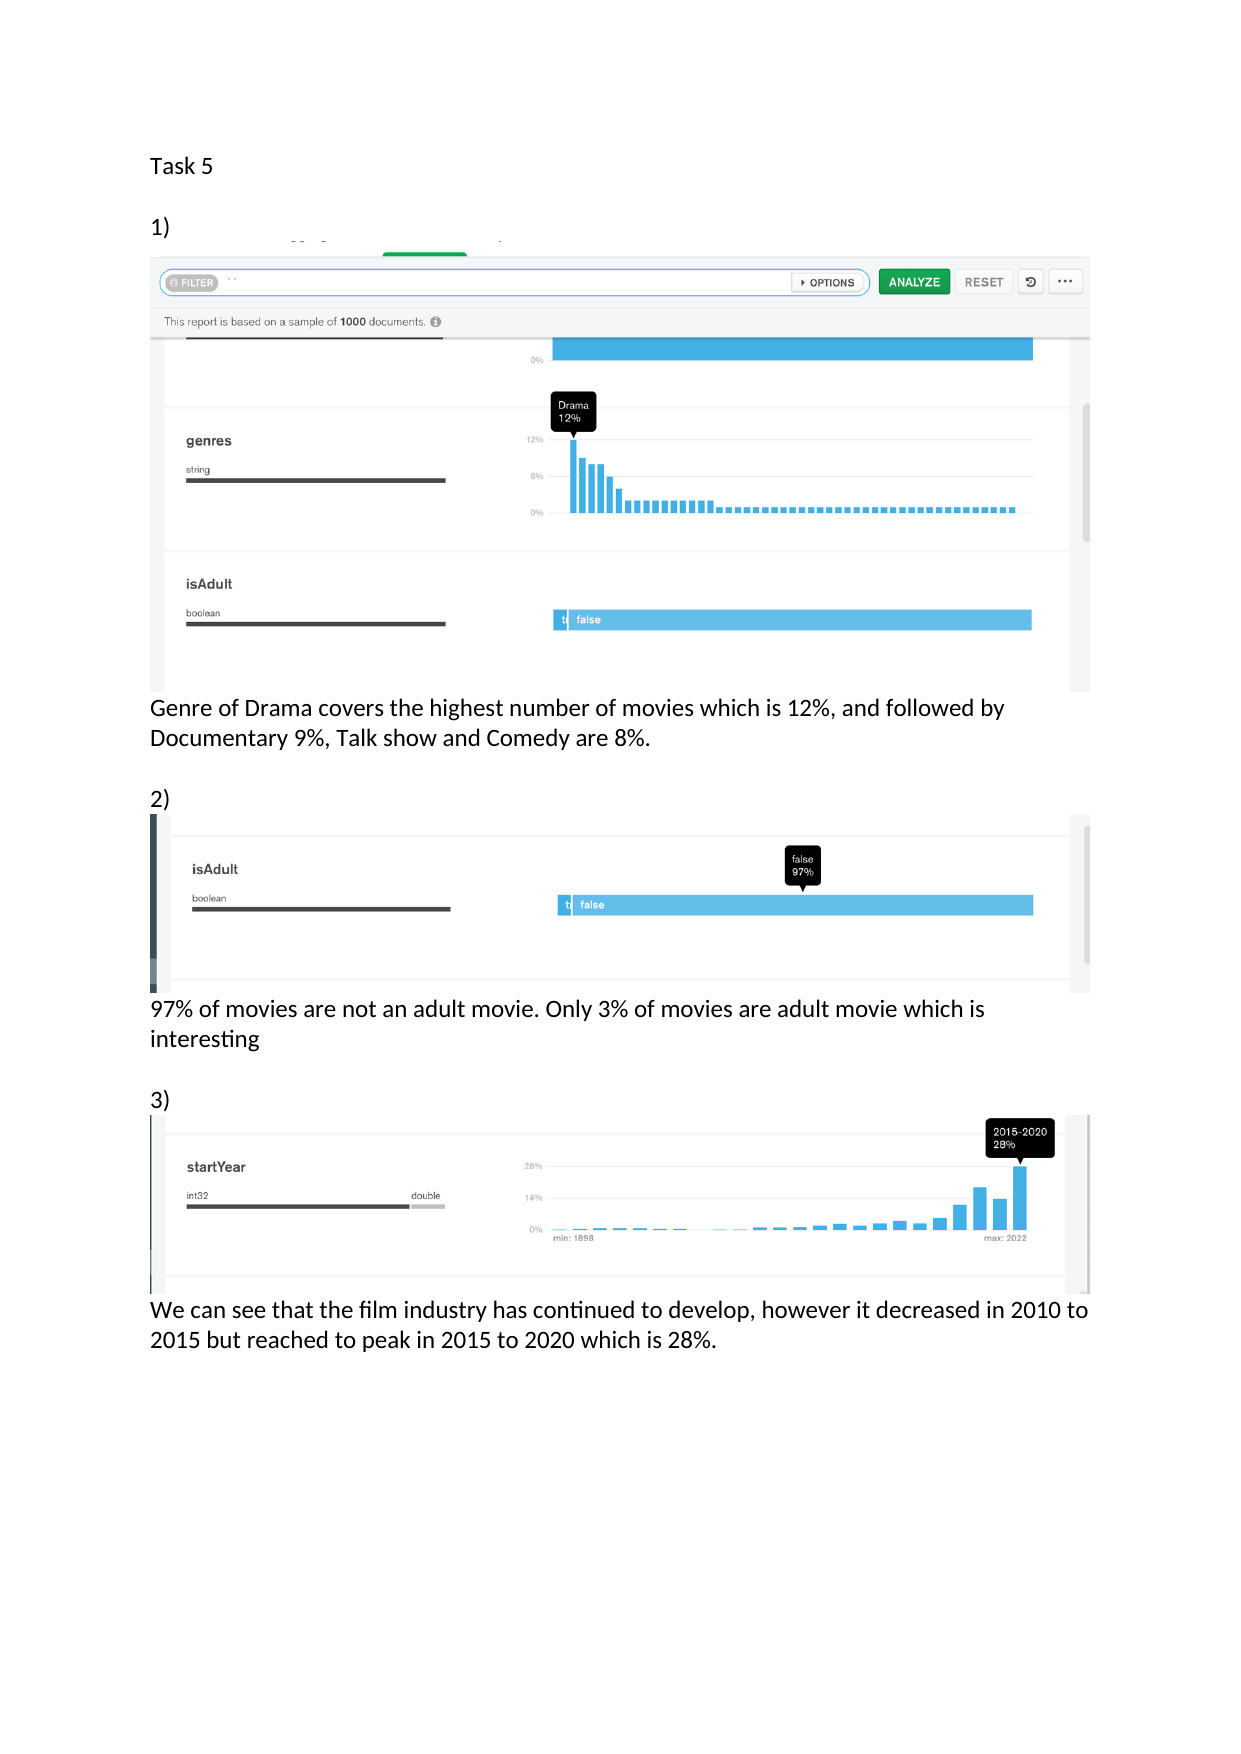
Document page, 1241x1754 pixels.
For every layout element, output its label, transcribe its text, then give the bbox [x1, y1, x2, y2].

text 2) [150, 783, 1090, 814]
text Genre of Drama covers the highest number of movies which is 12%, and followed by Documentary 9%, Talk show and Comedy are 8%. [150, 692, 1090, 753]
picture [150, 241, 1091, 692]
picture [150, 814, 1091, 993]
text 97% of movies are not an adult movie. Only 3% of movies are adult movie which is interesting [150, 993, 1090, 1054]
text Task 5 [150, 150, 1090, 181]
picture [150, 1115, 1091, 1294]
text We can see that the film industry has continued to develop, however it decreased in 2010 to 2015 but reached to peak in 2015 to 2020 which is 28%. [150, 1294, 1090, 1355]
text 1) [150, 211, 1090, 241]
text 3) [150, 1084, 1090, 1115]
